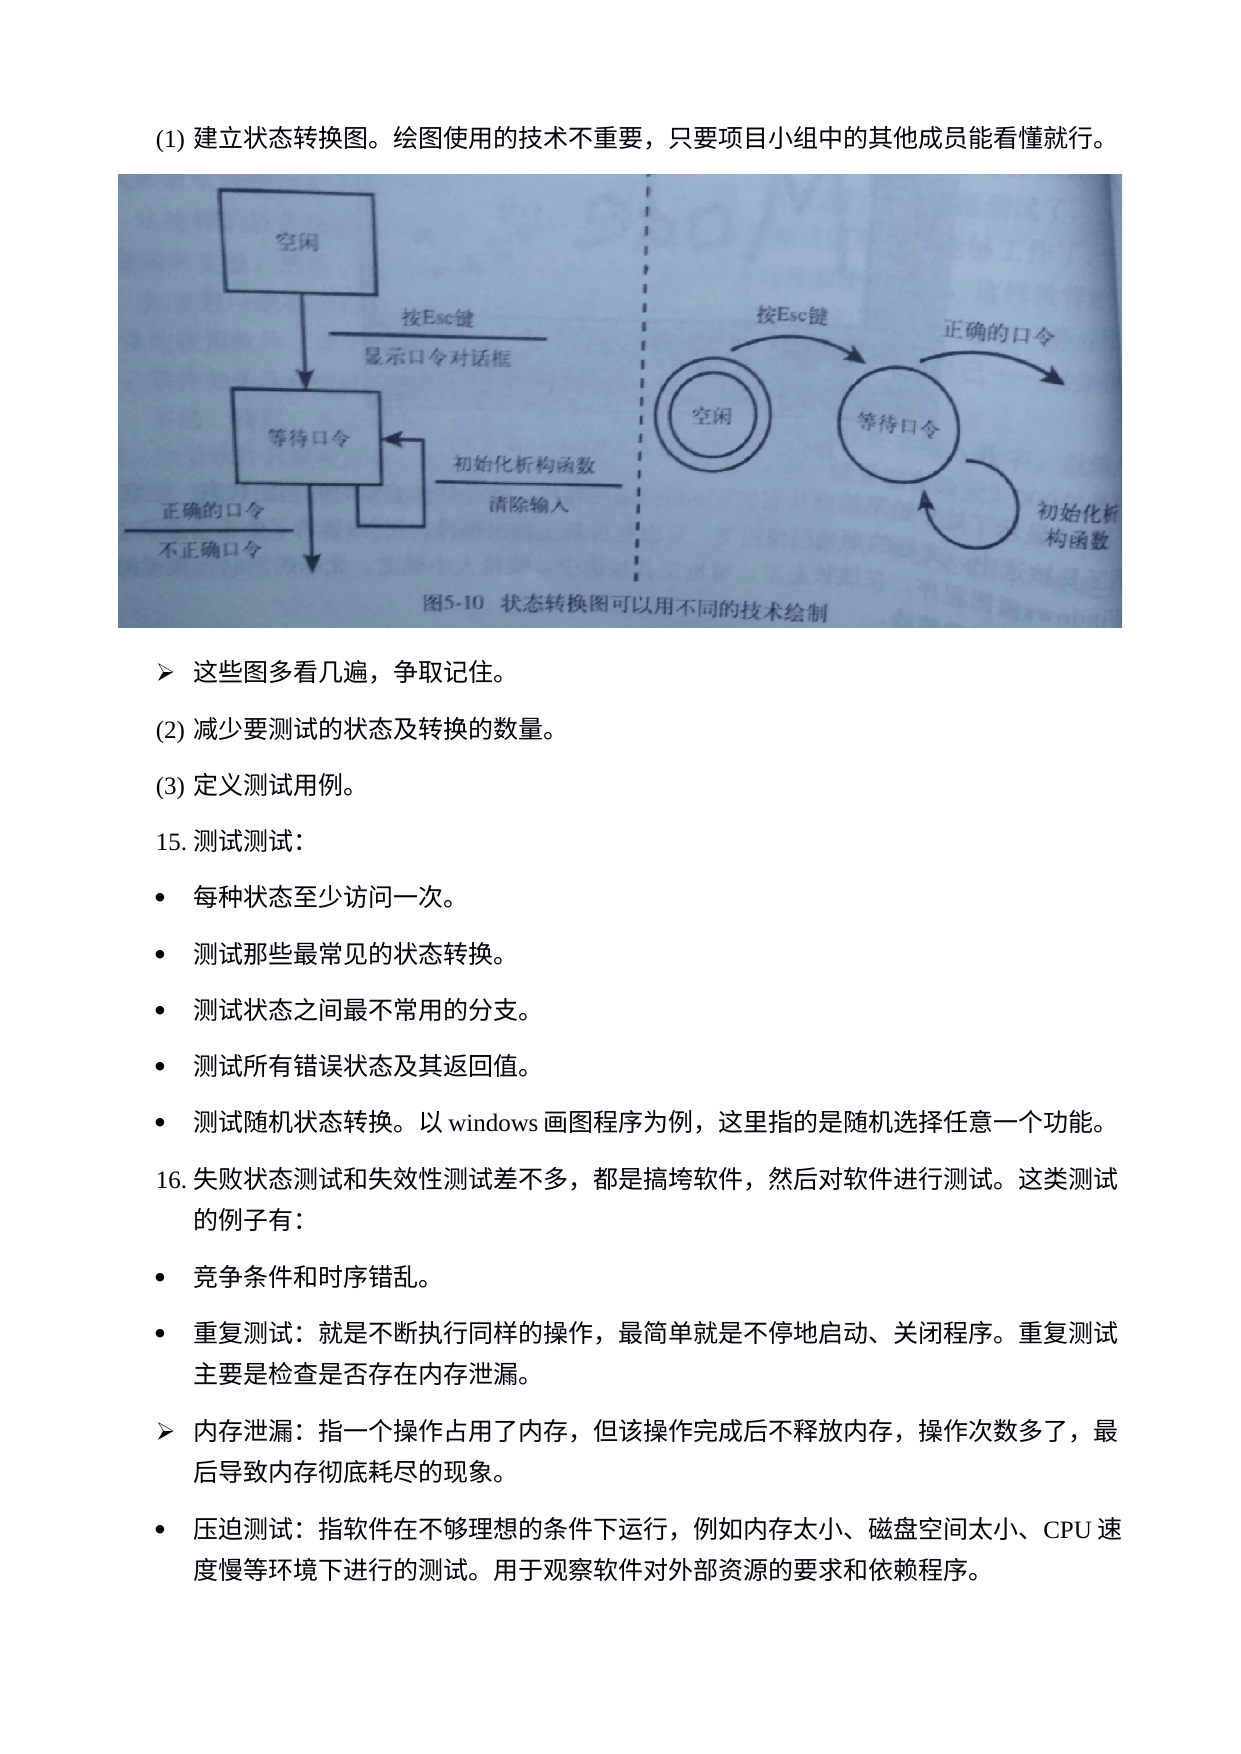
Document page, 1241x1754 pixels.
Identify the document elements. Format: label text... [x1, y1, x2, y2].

list 建立状态转换图。绘图使用的技术不重要，只要项目小组中的其他成员能看懂就行。 [156, 118, 1122, 154]
list 压迫测试：指软件在不够理想的条件下运行，例如内存太小、磁盘空间太小、CPU速度慢等环境下进行的测试。用于观察软件对外部资源的要求和依赖程序。 [156, 1509, 1122, 1587]
list 每种状态至少访问一次。 [156, 878, 1122, 914]
list 测试测试： [156, 822, 1122, 858]
list 减少要测试的状态及转换的数量。 [156, 709, 1122, 745]
list 失败状态测试和失效性测试差不多，都是搞垮软件，然后对软件进行测试。这类测试的例子有： [156, 1159, 1122, 1237]
picture [118, 174, 1123, 628]
list 测试那些最常见的状态转换。 [156, 934, 1122, 970]
list 内存泄漏：指一个操作占用了内存，但该操作完成后不释放内存，操作次数多了，最后导致内存彻底耗尽的现象。 [156, 1411, 1122, 1489]
list 重复测试：就是不断执行同样的操作，最简单就是不停地启动、关闭程序。重复测试主要是检查是否存在内存泄漏。 [156, 1313, 1122, 1391]
list 这些图多看几遍，争取记住。 [156, 628, 1122, 689]
list 测试所有错误状态及其返回值。 [156, 1047, 1122, 1083]
list 竞争条件和时序错乱。 [156, 1257, 1122, 1293]
list 定义测试用例。 [156, 765, 1122, 802]
list 测试随机状态转换。以windows画图程序为例，这里指的是随机选择任意一个功能。 [156, 1103, 1122, 1139]
list 测试状态之间最不常用的分支。 [156, 990, 1122, 1027]
